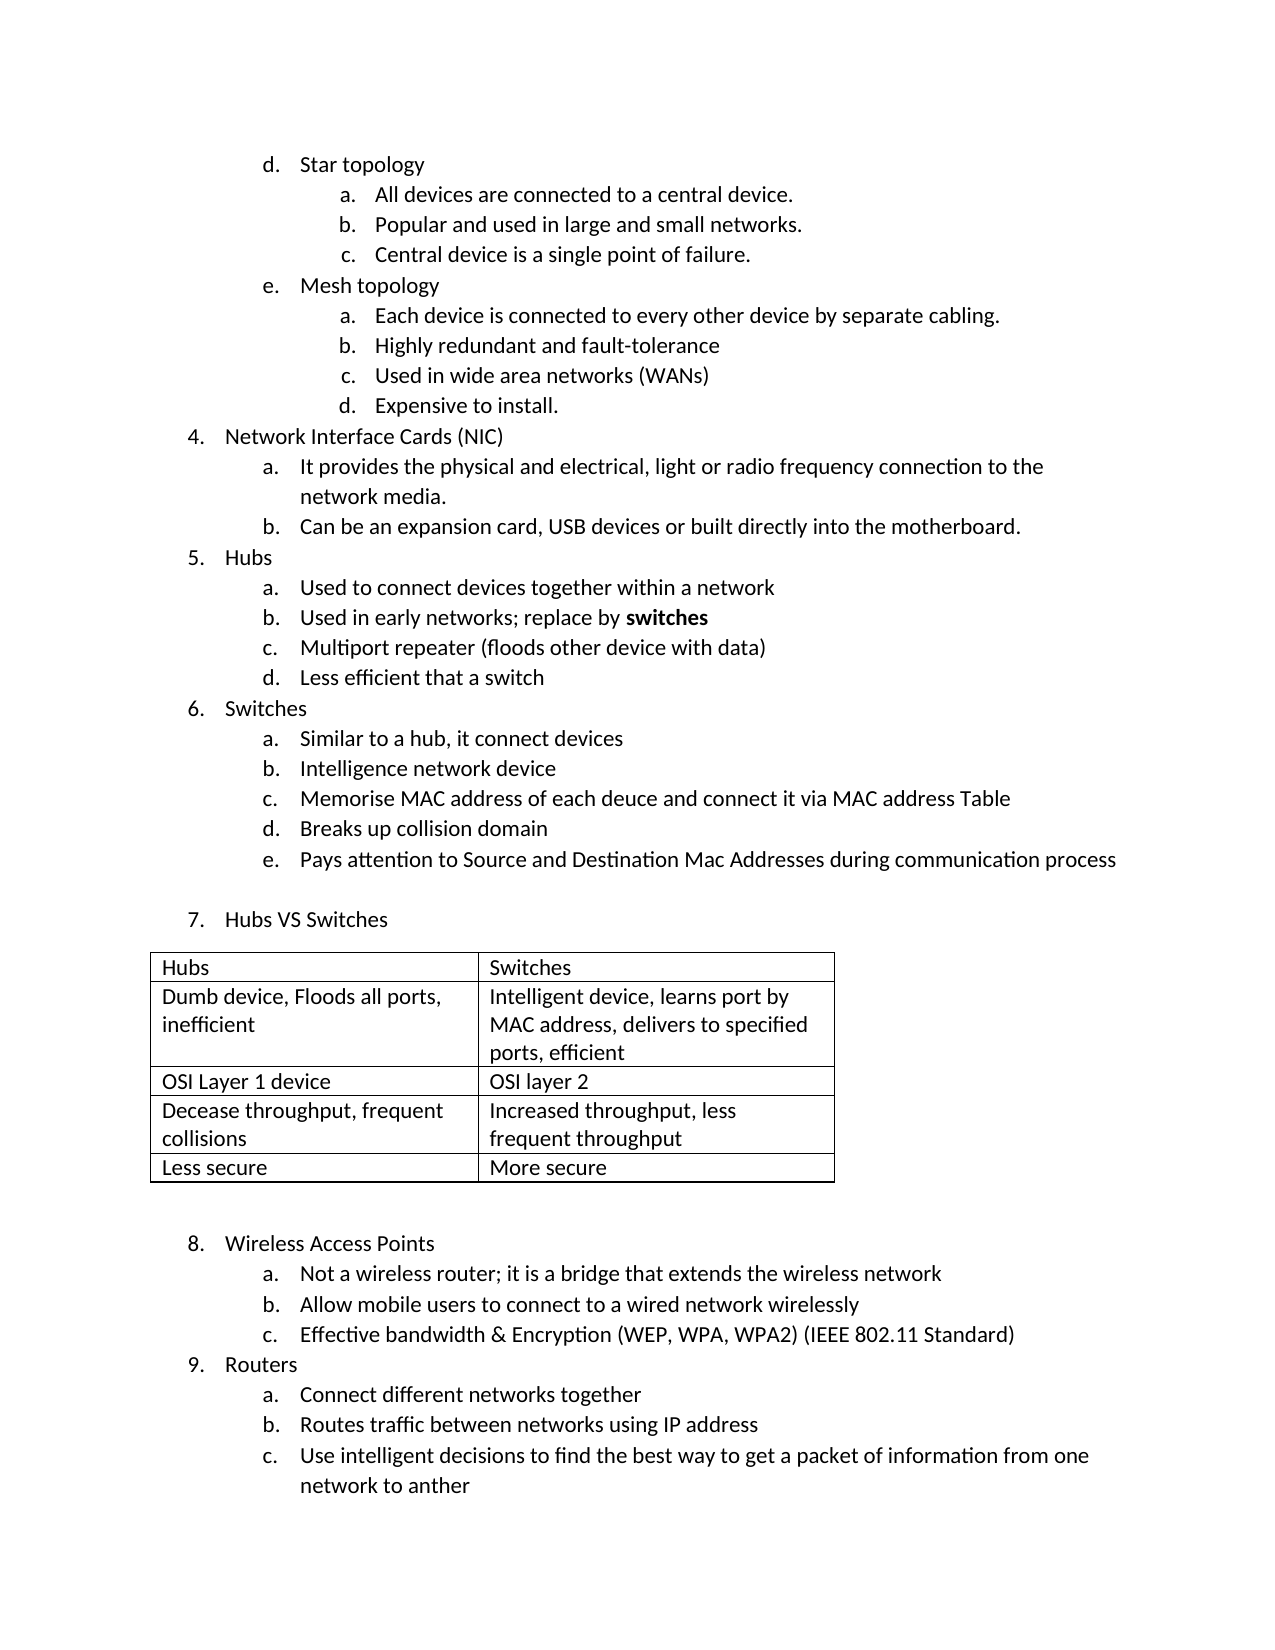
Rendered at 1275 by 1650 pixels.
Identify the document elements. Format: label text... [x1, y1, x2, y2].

table_header Hubs [151, 953, 478, 981]
list Mesh topology [262, 271, 1125, 299]
table_cell Intelligent device, learns port by MAC address, delivers to specified ports, efficient [479, 982, 834, 1066]
list Wireless Access Points [187, 1229, 1125, 1257]
list All devices are connected to a central device. [356, 180, 1125, 208]
list Routers [187, 1350, 1125, 1378]
list Network Interface Cards (NIC) [187, 422, 1125, 450]
list Hubs VS Switches [187, 905, 1125, 933]
list Multiport repeater (floods other device with data) [262, 633, 1125, 661]
list Not a wireless router; it is a bridge that extends the wireless network [262, 1259, 1125, 1288]
list Breaks up collision domain [262, 814, 1125, 843]
table_cell Increased throughput, less frequent throughput [479, 1096, 834, 1152]
list Each device is connected to every other device by separate cabling. [356, 301, 1125, 329]
list It provides the physical and electrical, light or radio frequency connection to the network media. [262, 452, 1125, 510]
table_header Switches [479, 953, 834, 981]
list Effective bandwidth & Encryption (WEP, WPA, WPA2) (IEEE 802.11 Standard) [262, 1320, 1125, 1348]
table_cell More secure [479, 1154, 834, 1181]
list Expensive to install. [356, 392, 1125, 420]
table_cell OSI Layer 1 device [151, 1067, 478, 1095]
list Used in early networks; replace by switches [262, 603, 1125, 631]
table_cell Decease throughput, frequent collisions [151, 1096, 478, 1152]
table_cell OSI layer 2 [479, 1067, 834, 1095]
list Switches [187, 694, 1125, 722]
list Memorise MAC address of each deuce and connect it via MAC address Table [262, 784, 1125, 812]
list Allow mobile users to connect to a wired network wirelessly [262, 1290, 1125, 1318]
list Can be an expansion card, USB devices or built directly into the motherboard. [262, 512, 1125, 541]
list Popular and used in large and small networks. [356, 210, 1125, 238]
list Used in wide area networks (WANs) [356, 361, 1125, 389]
list Pays attention to Source and Destination Mac Addresses during communication process [262, 845, 1125, 873]
list Intelligence network device [262, 754, 1125, 782]
list Similar to a hub, it connect devices [262, 724, 1125, 752]
list Used to connect devices together within a network [262, 573, 1125, 601]
table_cell Dumb device, Floods all ports, inefficient [151, 982, 478, 1066]
table_cell Less secure [151, 1154, 478, 1181]
list Use intelligent decisions to find the best way to get a packet of information from one network to anther [262, 1441, 1125, 1499]
list Hubs [187, 543, 1125, 571]
list Star topology [262, 150, 1125, 178]
list Connect different networks together [262, 1380, 1125, 1408]
list Less efficient that a switch [262, 663, 1125, 692]
list Routes traffic between networks using IP address [262, 1411, 1125, 1439]
list Central device is a single point of failure. [356, 241, 1125, 269]
list Highly redundant and fault-tolerance [356, 331, 1125, 359]
